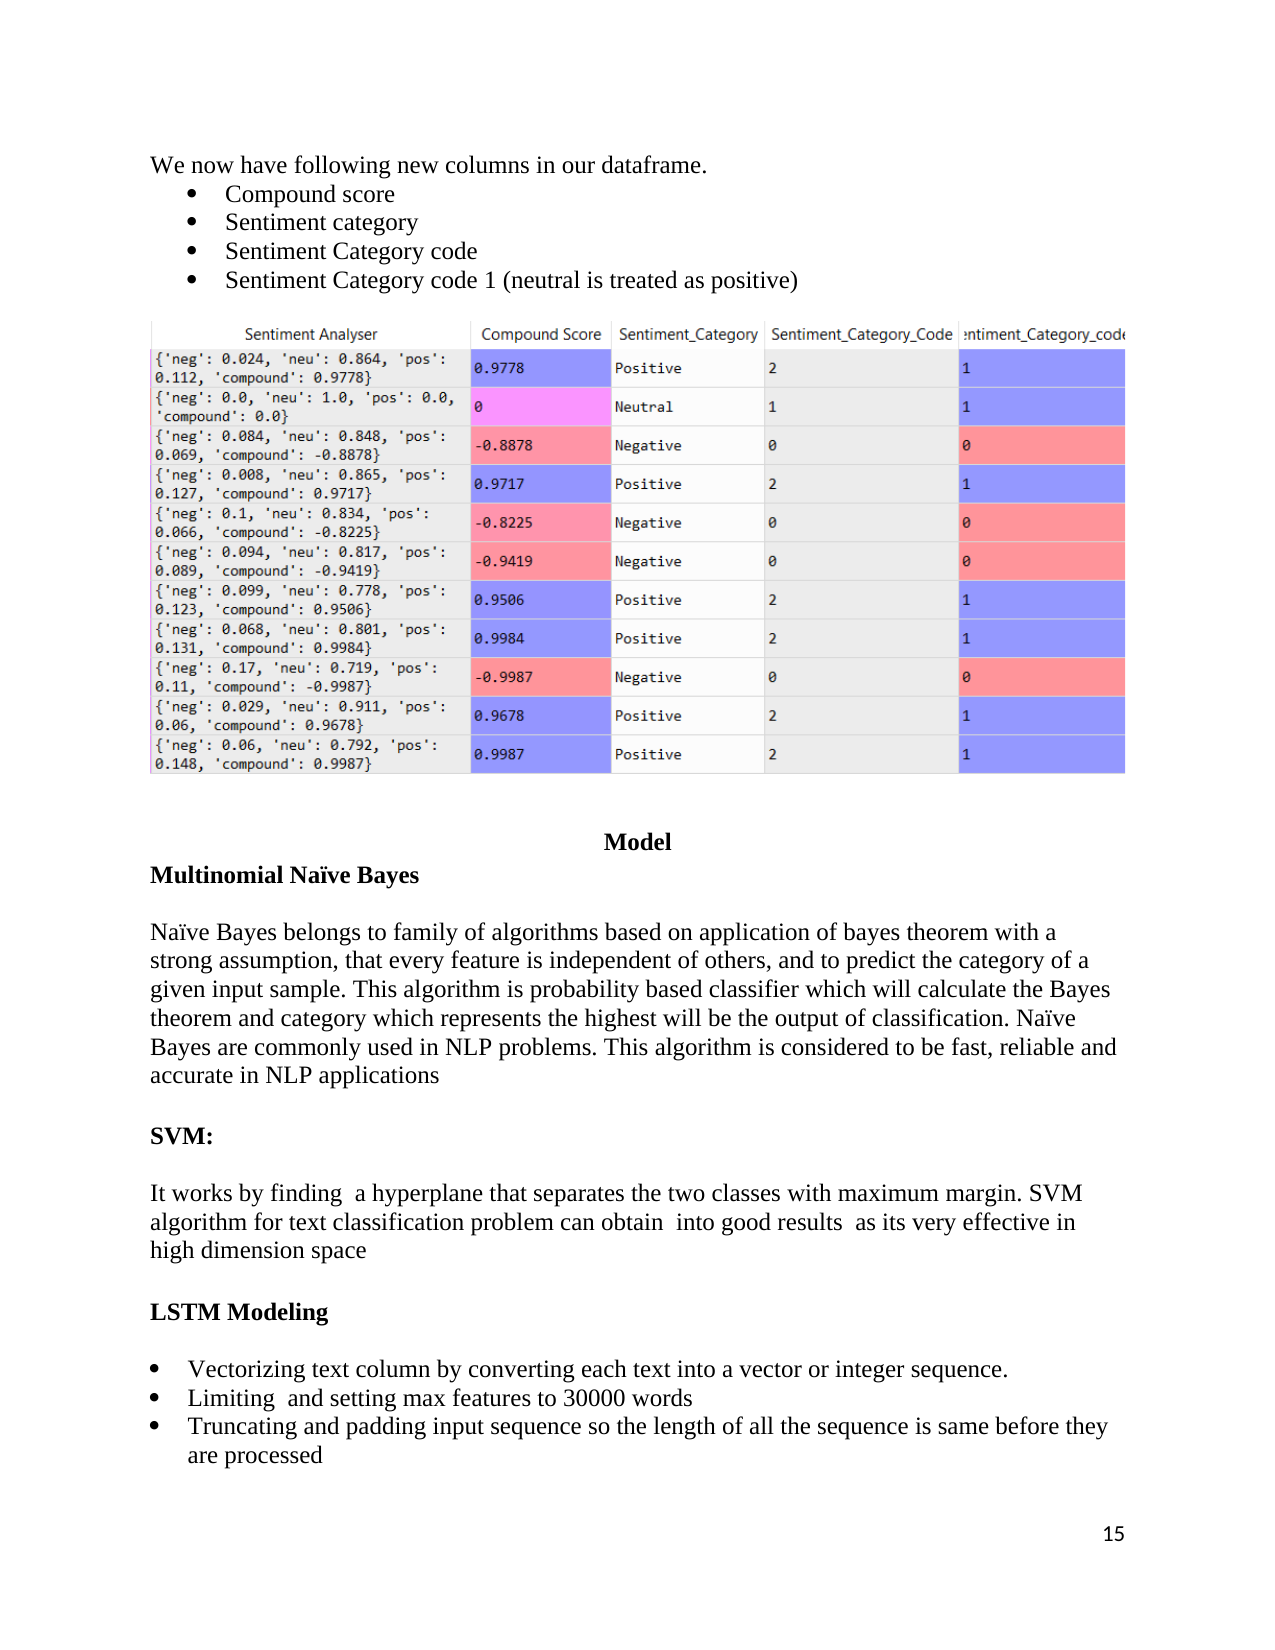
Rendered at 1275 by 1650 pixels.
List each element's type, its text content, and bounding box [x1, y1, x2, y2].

list Limiting and setting max features to 30000 words [150, 1383, 1125, 1411]
picture [150, 321, 1125, 774]
subtitle Model [150, 827, 1125, 856]
list Vectorizing text column by converting each text into a vector or integer sequence. [150, 1354, 1125, 1383]
subtitle SVM: [150, 1121, 1125, 1150]
list Sentiment category [187, 207, 1125, 236]
list Sentiment Category code 1 (neutral is treated as positive) [187, 265, 1125, 294]
text It works by finding a hyperplane that separates the two classes with maximum margin. SVM algorithm for text classification problem can obtain into good results as its very effective in high dimension space [150, 1178, 1125, 1264]
subtitle Multinomial Naïve Bayes [150, 860, 1125, 888]
list Compound score [187, 179, 1125, 207]
list Sentiment Category code [187, 236, 1125, 265]
list Truncating and padding input sequence so the length of all the sequence is same before they are processed [150, 1411, 1125, 1469]
subtitle LSTM Modeling [150, 1297, 1125, 1326]
text We now have following new columns in our dataframe. [150, 150, 1125, 179]
text Naïve Bayes belongs to family of algorithms based on application of bayes theorem with a strong assumption, that every feature is independent of others, and to predict the category of a given input sample. This algorithm is probability based classifier which will calculate the Bayes theorem and category which represents the highest will be the output of classification. Naïve Bayes are commonly used in NLP problems. This algorithm is considered to be fast, reliable and accurate in NLP applications [150, 917, 1125, 1089]
